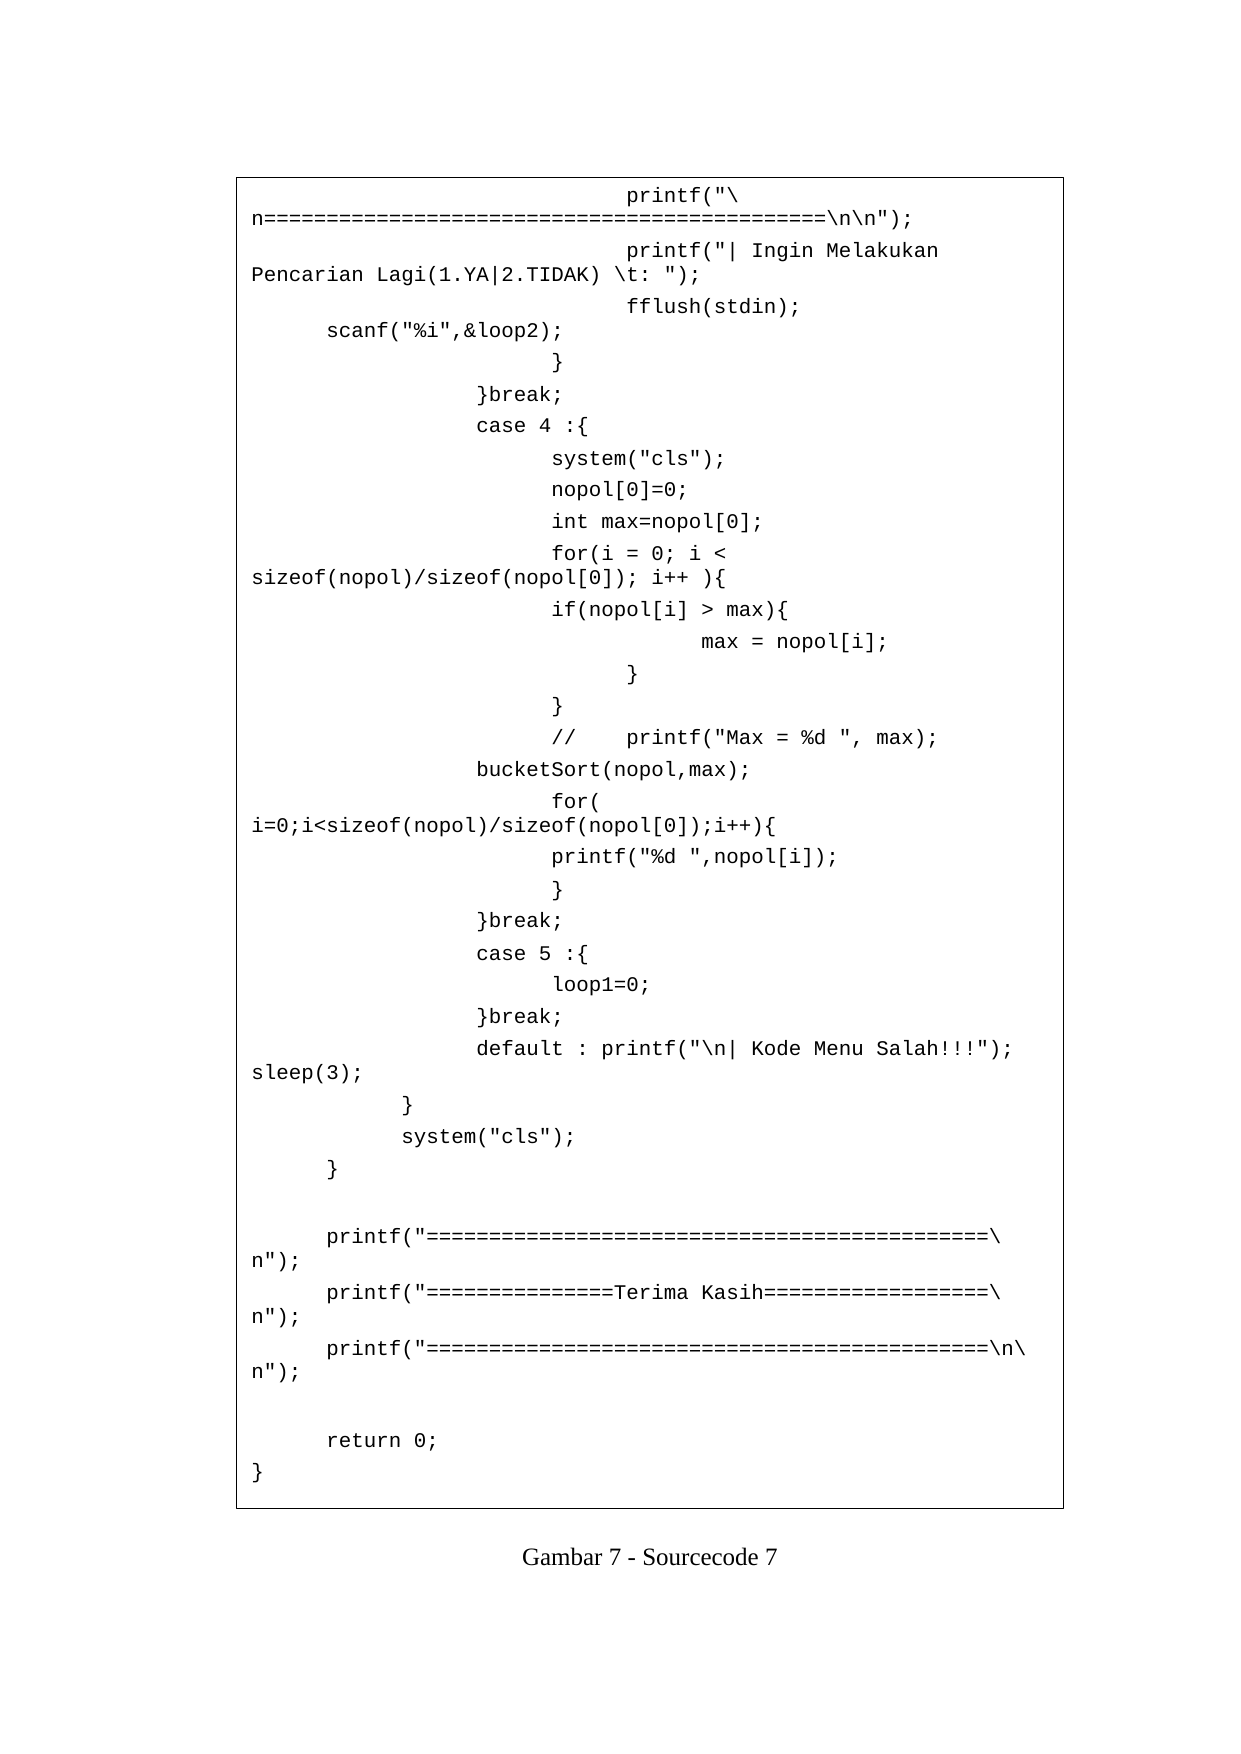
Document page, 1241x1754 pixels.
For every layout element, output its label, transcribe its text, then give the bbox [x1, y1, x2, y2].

text Gambar 7 - Sourcecode 7 [236, 1542, 1063, 1571]
